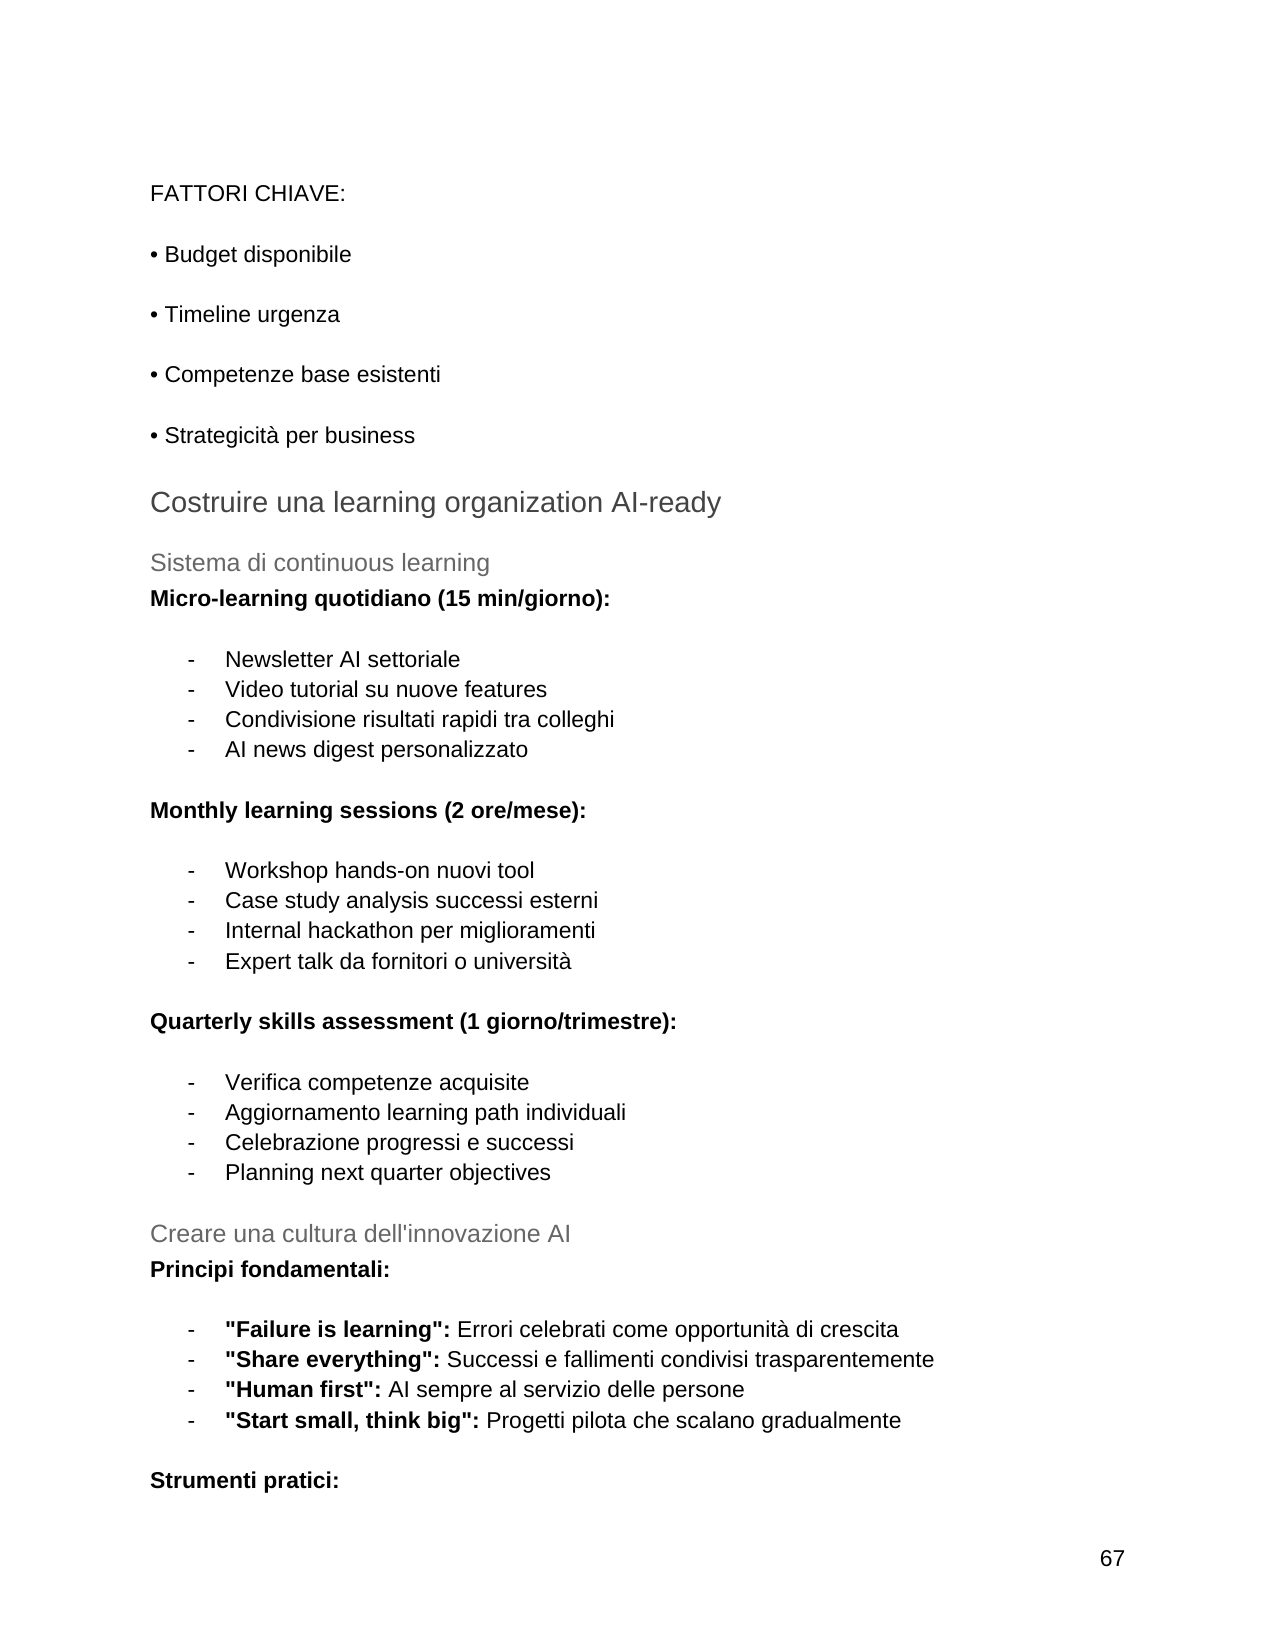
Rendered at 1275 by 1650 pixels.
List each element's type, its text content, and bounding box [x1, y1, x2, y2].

list Planning next quarter objectives [187, 1159, 1125, 1186]
list "Start small, think big": Progetti pilota che scalano gradualmente [187, 1407, 1125, 1433]
list Expert talk da fornitori o università [187, 948, 1125, 974]
text • Strategicità per business [150, 422, 1125, 448]
text Quarterly skills assessment (1 giorno/trimestre): [150, 1008, 1125, 1034]
text Monthly learning sessions (2 ore/mese): [150, 797, 1125, 823]
text • Budget disponibile [150, 241, 1125, 267]
list "Share everything": Successi e fallimenti condivisi trasparentemente [187, 1346, 1125, 1373]
list Video tutorial su nuove features [187, 676, 1125, 702]
text Micro-learning quotidiano (15 min/giorno): [150, 585, 1125, 612]
list Aggiornamento learning path individuali [187, 1099, 1125, 1125]
list Internal hackathon per miglioramenti [187, 917, 1125, 944]
text • Timeline urgenza [150, 301, 1125, 327]
subtitle Costruire una learning organization AI-ready [150, 485, 1125, 519]
list Newsletter AI settoriale [187, 646, 1125, 672]
list Verifica competenze acquisite [187, 1068, 1125, 1095]
list Workshop hands-on nuovi tool [187, 857, 1125, 883]
list AI news digest personalizzato [187, 736, 1125, 763]
text • Competenze base esistenti [150, 361, 1125, 388]
text Principi fondamentali: [150, 1256, 1125, 1282]
list "Human first": AI sempre al servizio delle persone [187, 1376, 1125, 1403]
text Strumenti pratici: [150, 1467, 1125, 1493]
list Case study analysis successi esterni [187, 887, 1125, 914]
text FATTORI CHIAVE: [150, 180, 1125, 207]
list "Failure is learning": Errori celebrati come opportunità di crescita [187, 1316, 1125, 1342]
subtitle Sistema di continuous learning [150, 548, 1125, 577]
list Condivisione risultati rapidi tra colleghi [187, 706, 1125, 732]
list Celebrazione progressi e successi [187, 1129, 1125, 1155]
subtitle Creare una cultura dell'innovazione AI [150, 1218, 1125, 1247]
